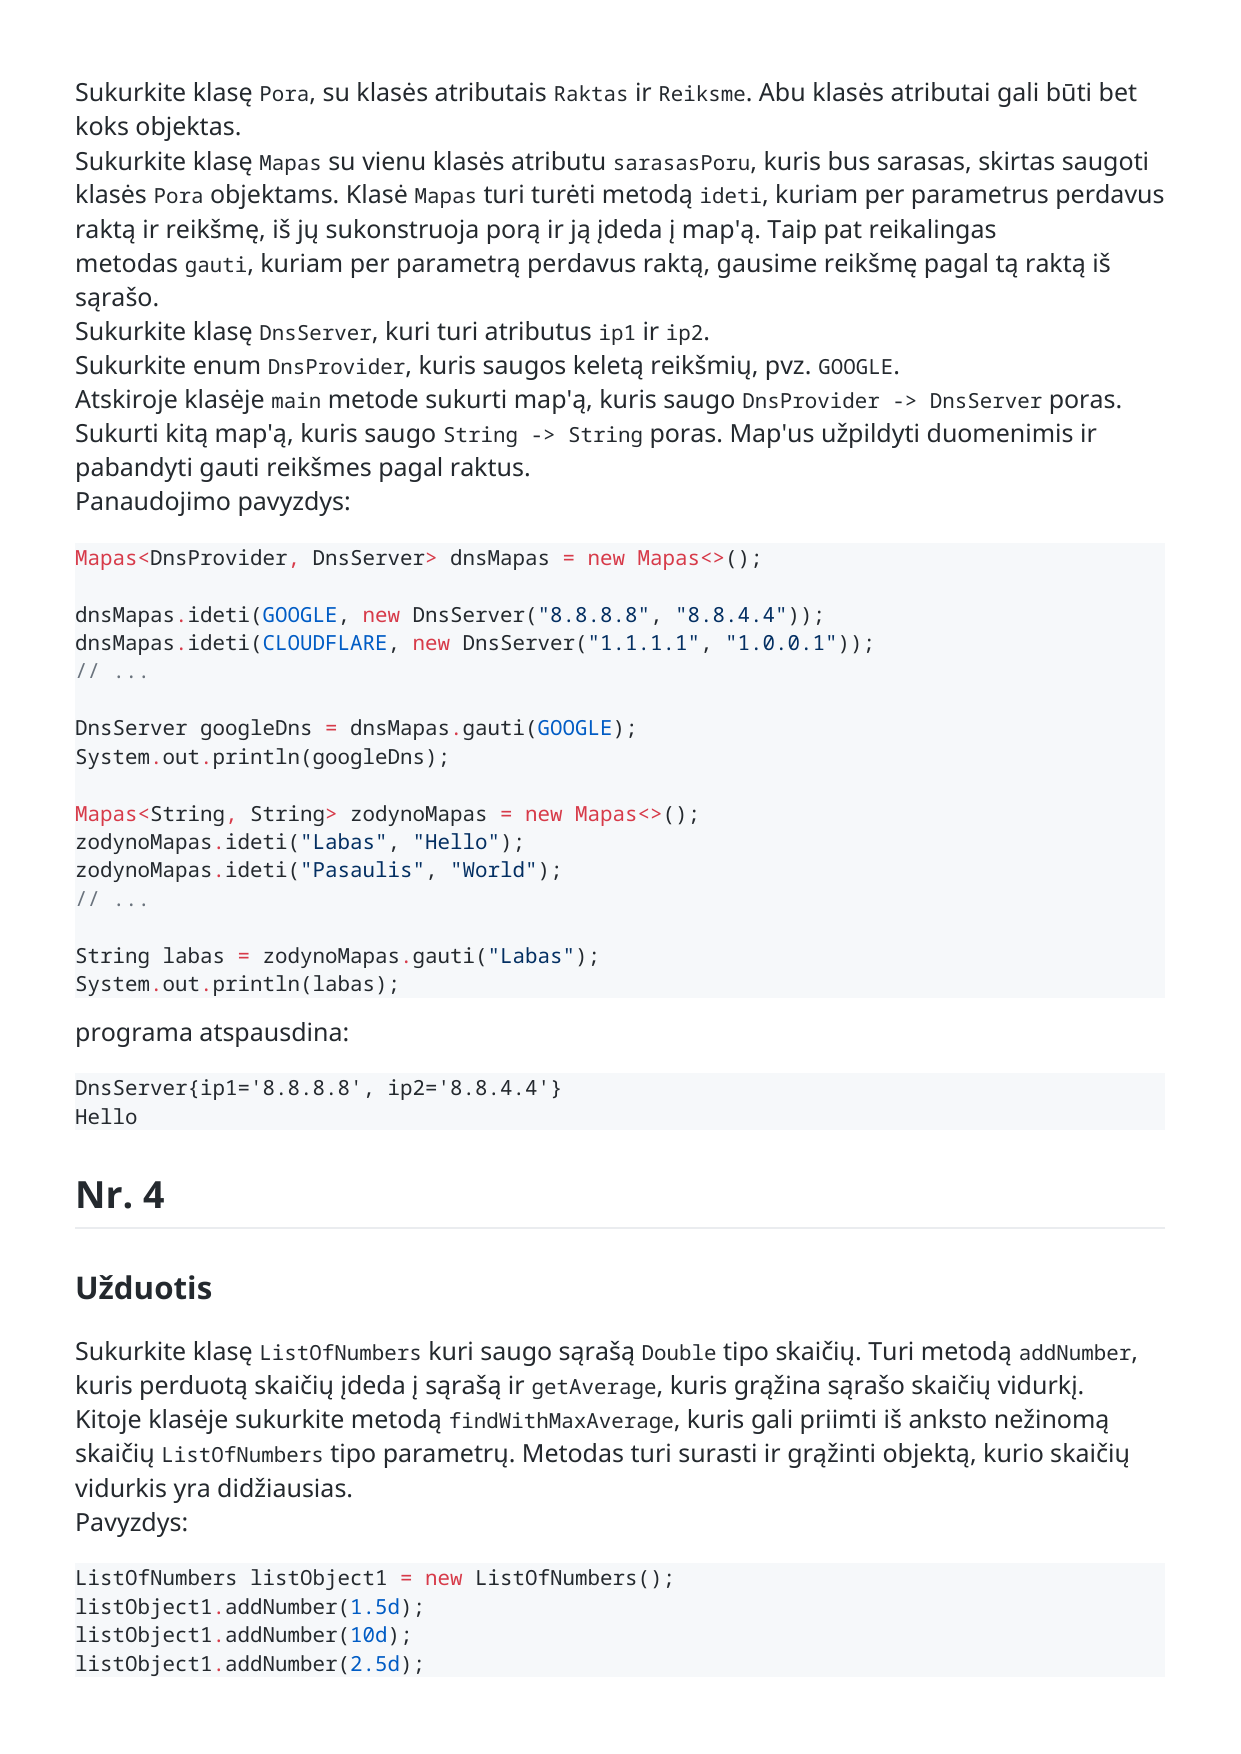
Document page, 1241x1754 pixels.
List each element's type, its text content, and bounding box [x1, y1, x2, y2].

text listObject1.addNumber(1.5d); [75, 1592, 1165, 1620]
text Sukurkite klasę ListOfNumbers kuri saugo sąrašą Double tipo skaičių. Turi metodą addNumber, kuris perduotą skaičių įdeda į sąrašą ir getAverage, kuris grąžina sąrašo skaičių vidurkį. [75, 1334, 1165, 1402]
text Pavyzdys: [75, 1504, 1165, 1538]
text Sukurkite klasę Pora, su klasės atributais Raktas ir Reiksme. Abu klasės atributai gali būti bet koks objektas. [75, 75, 1165, 143]
text System.out.println(labas); [75, 969, 1165, 998]
text Sukurkite klasę Mapas su vienu klasės atributu sarasasPoru, kuris bus sarasas, skirtas saugoti klasės Pora objektams. Klasė Mapas turi turėti metodą ideti, kuriam per parametrus perdavus raktą ir reikšmę, iš jų sukonstruoja porą ir ją įdeda į map'ą. Taip pat reikalingas metodas gauti, kuriam per parametrą perdavus raktą, gausime reikšmę pagal tą raktą iš sąrašo. [75, 143, 1165, 313]
text Užduotis [75, 1266, 1165, 1309]
text // ... [75, 884, 1165, 912]
text // ... [75, 657, 1165, 685]
text Mapas<DnsProvider, DnsServer> dnsMapas = new Mapas<>(); [75, 543, 1165, 571]
text DnsServer googleDns = dnsMapas.gauti(GOOGLE); [75, 713, 1165, 742]
text Hello [75, 1102, 1165, 1130]
text Atskiroje klasėje main metode sukurti map'ą, kuris saugo DnsProvider -> DnsServer poras. Sukurti kitą map'ą, kuris saugo String -> String poras. Map'us užpildyti duomenimis ir pabandyti gauti reikšmes pagal raktus. [75, 382, 1165, 484]
text Sukurkite klasę DnsServer, kuri turi atributus ip1 ir ip2. [75, 313, 1165, 347]
text DnsServer{ip1='8.8.8.8', ip2='8.8.4.4'} [75, 1073, 1165, 1102]
text dnsMapas.ideti(GOOGLE, new DnsServer("8.8.8.8", "8.8.4.4")); [75, 600, 1165, 628]
text programa atspausdina: [75, 1014, 1165, 1048]
text Panaudojimo pavyzdys: [75, 484, 1165, 518]
text zodynoMapas.ideti("Pasaulis", "World"); [75, 856, 1165, 884]
text System.out.println(googleDns); [75, 742, 1165, 770]
text Mapas<String, String> zodynoMapas = new Mapas<>(); [75, 799, 1165, 827]
text listObject1.addNumber(10d); [75, 1620, 1165, 1649]
text Sukurkite enum DnsProvider, kuris saugos keletą reikšmių, pvz. GOOGLE. [75, 347, 1165, 382]
text zodynoMapas.ideti("Labas", "Hello"); [75, 827, 1165, 856]
text ListOfNumbers listObject1 = new ListOfNumbers(); [75, 1563, 1165, 1592]
text Nr. 4 [75, 1168, 1165, 1227]
text dnsMapas.ideti(CLOUDFLARE, new DnsServer("1.1.1.1", "1.0.0.1")); [75, 628, 1165, 657]
text String labas = zodynoMapas.gauti("Labas"); [75, 941, 1165, 969]
text listObject1.addNumber(2.5d); [75, 1649, 1165, 1677]
text Kitoje klasėje sukurkite metodą findWithMaxAverage, kuris gali priimti iš anksto nežinomą skaičių ListOfNumbers tipo parametrų. Metodas turi surasti ir grąžinti objektą, kurio skaičių vidurkis yra didžiausias. [75, 1402, 1165, 1504]
